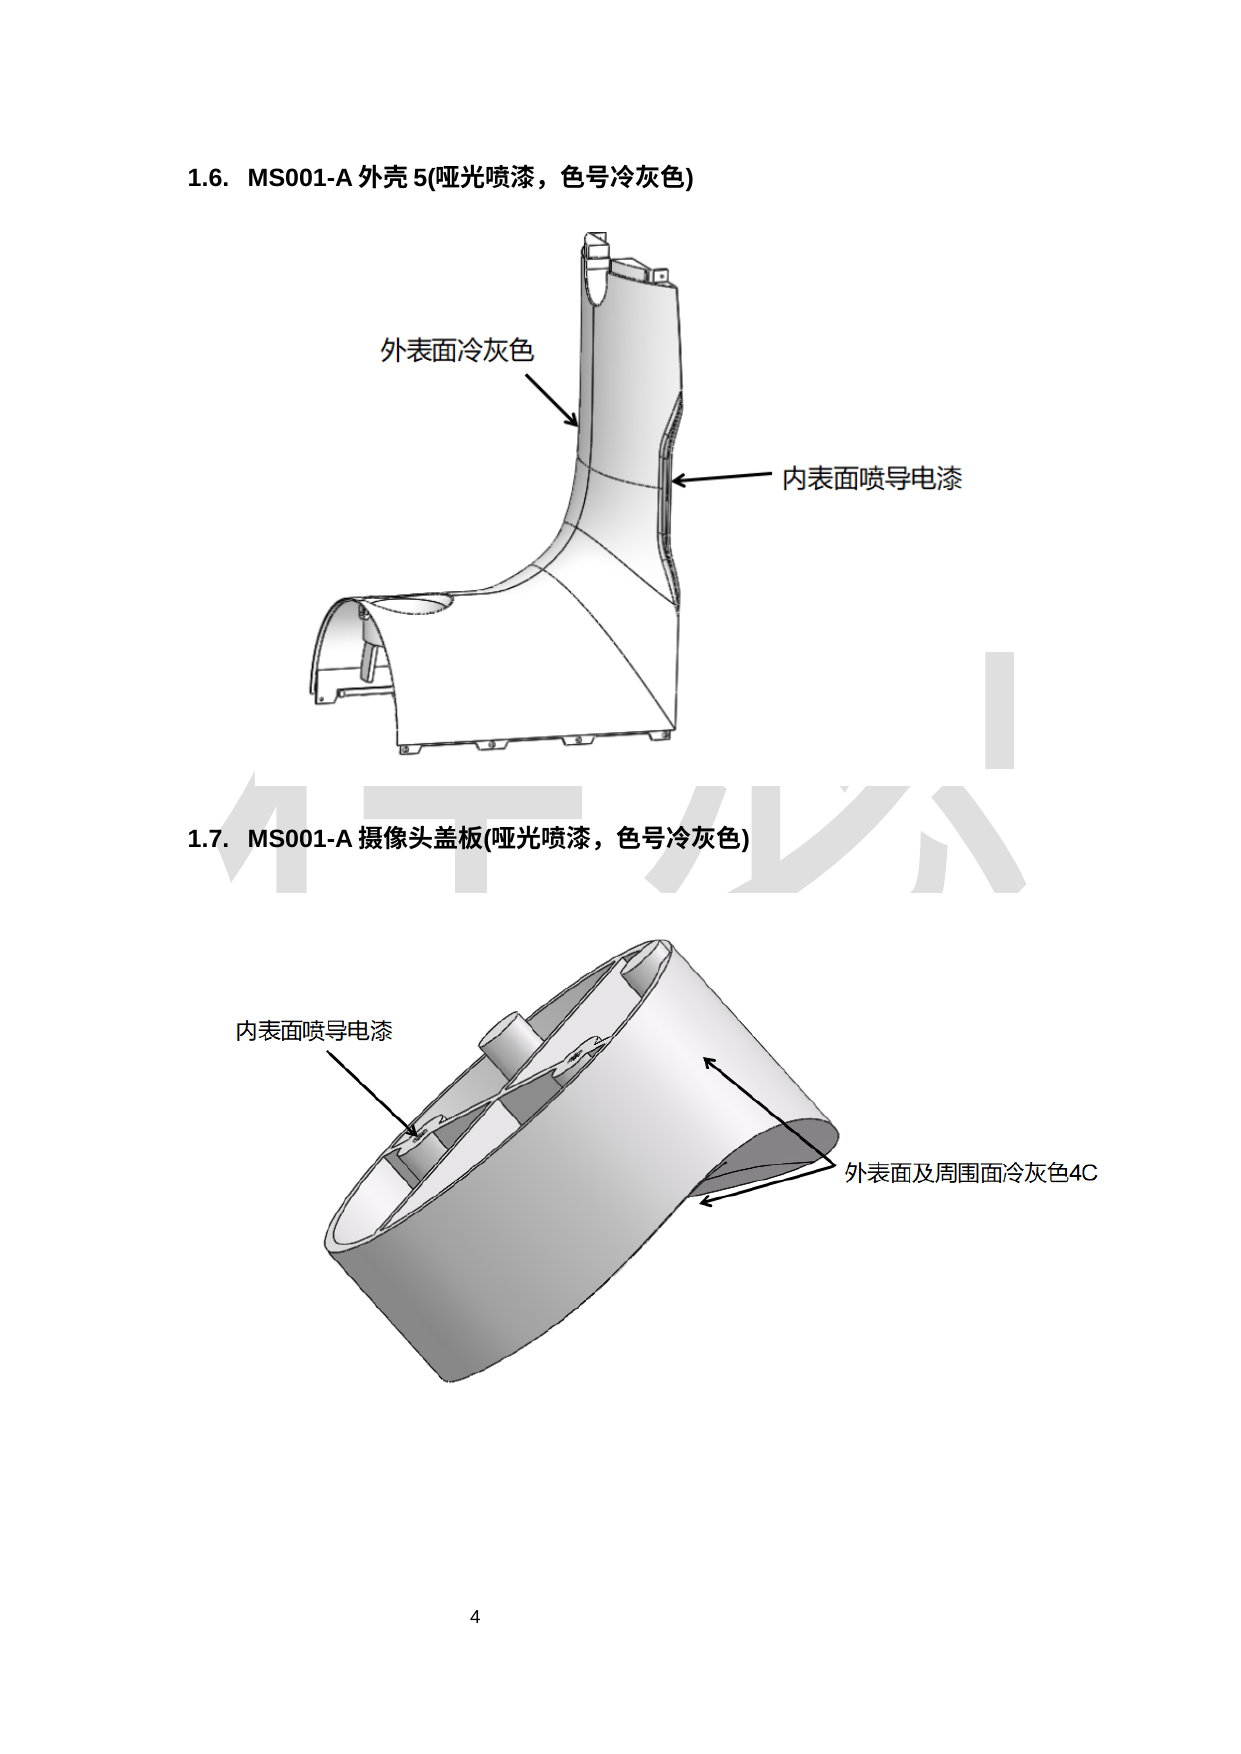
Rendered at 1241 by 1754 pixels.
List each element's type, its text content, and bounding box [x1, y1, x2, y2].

subtitle MS001-A摄像头盖板(哑光喷漆，色号冷灰色) [187, 818, 1053, 855]
picture [187, 893, 1130, 1404]
subtitle MS001-A外壳5(哑光喷漆，色号冷灰色) [187, 157, 1053, 193]
picture [254, 232, 986, 786]
